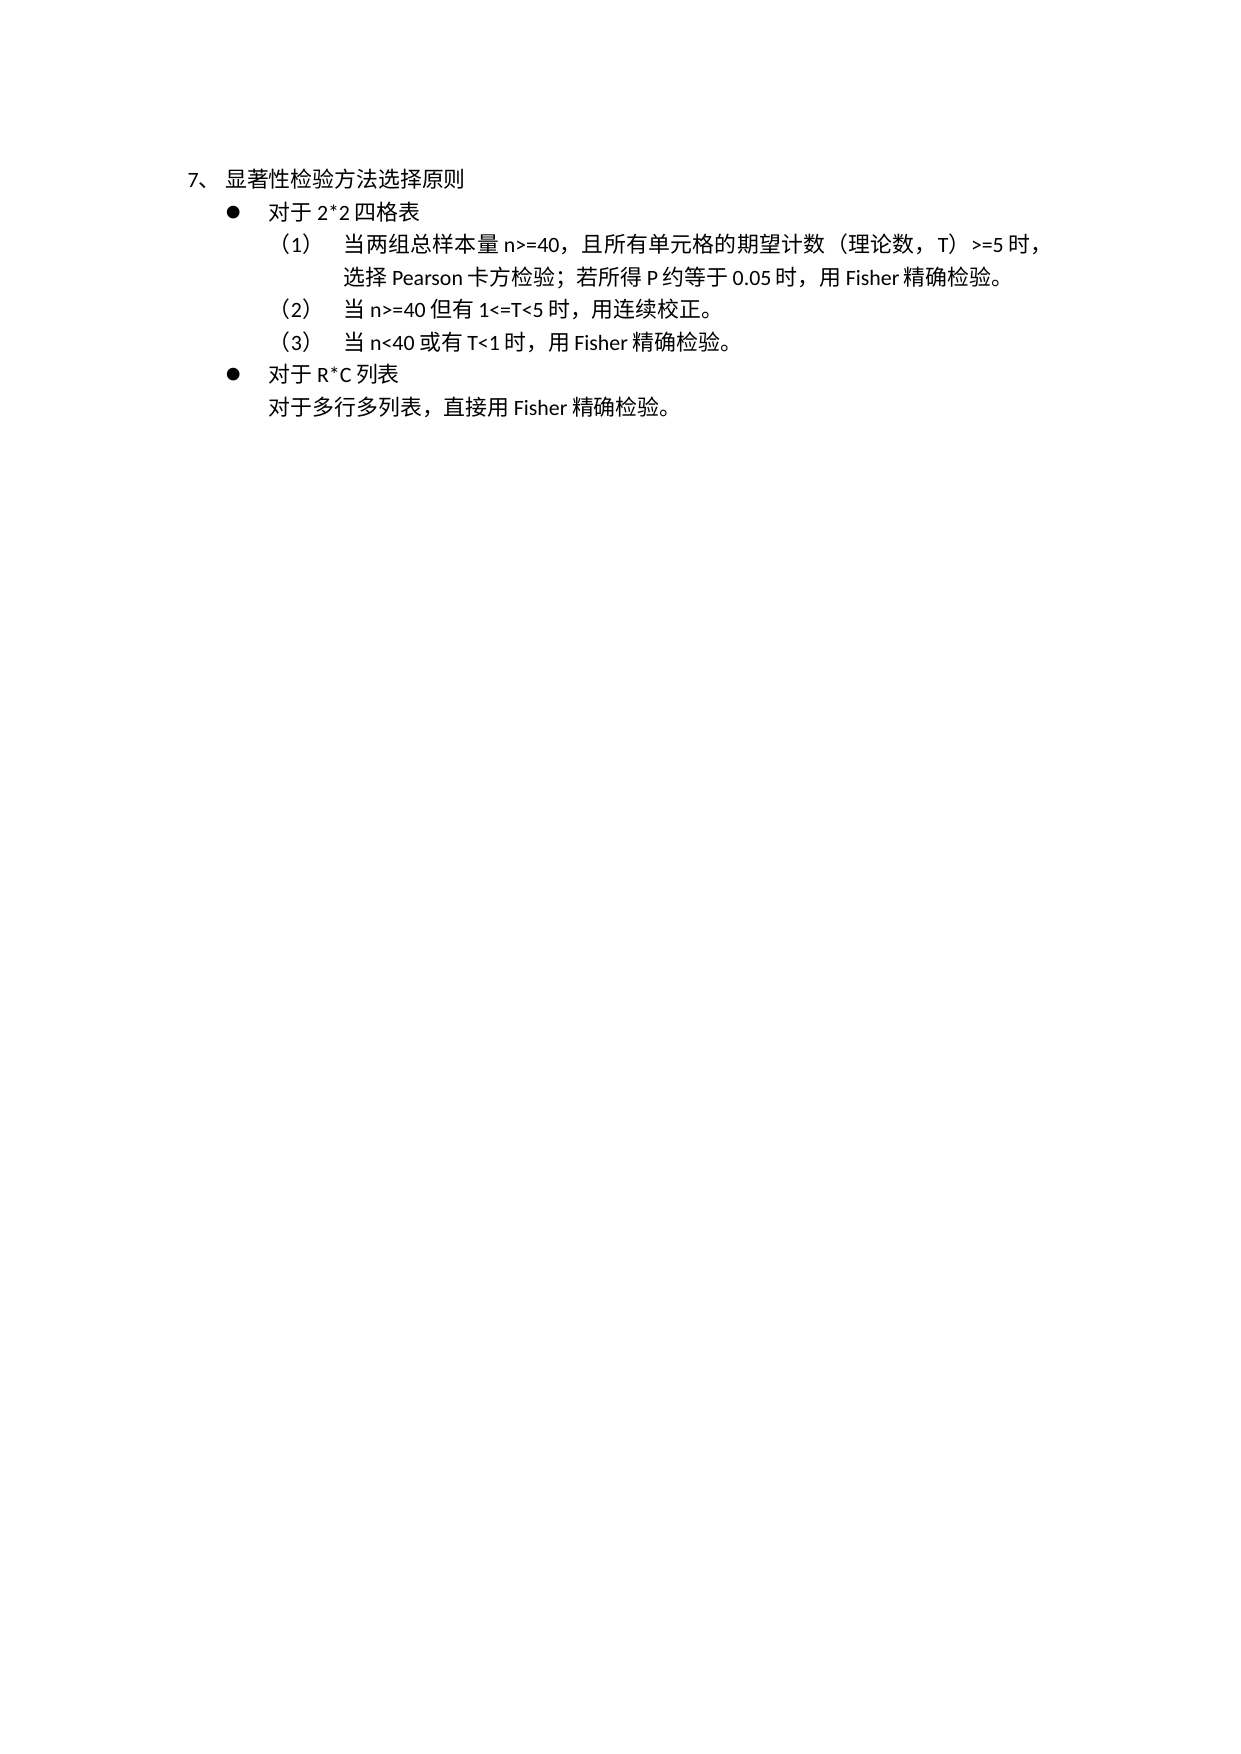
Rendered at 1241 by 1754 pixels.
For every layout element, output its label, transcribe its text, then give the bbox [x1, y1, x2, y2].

list 当n>=40但有1<=T<5时，用连续校正。 [269, 292, 1053, 324]
list 当n<40或有T<1时，用Fisher精确检验。 [269, 324, 1053, 357]
list 显著性检验方法选择原则 [187, 162, 1053, 194]
text 对于多行多列表，直接用Fisher精确检验。 [269, 389, 1053, 422]
list 当两组总样本量n>=40，且所有单元格的期望计数（理论数，T）>=5时，选择Pearson卡方检验；若所得P约等于0.05时，用Fisher精确检验。 [269, 227, 1053, 292]
list 对于R*C列表 [225, 357, 1053, 389]
list 对于2*2四格表 [225, 194, 1053, 227]
